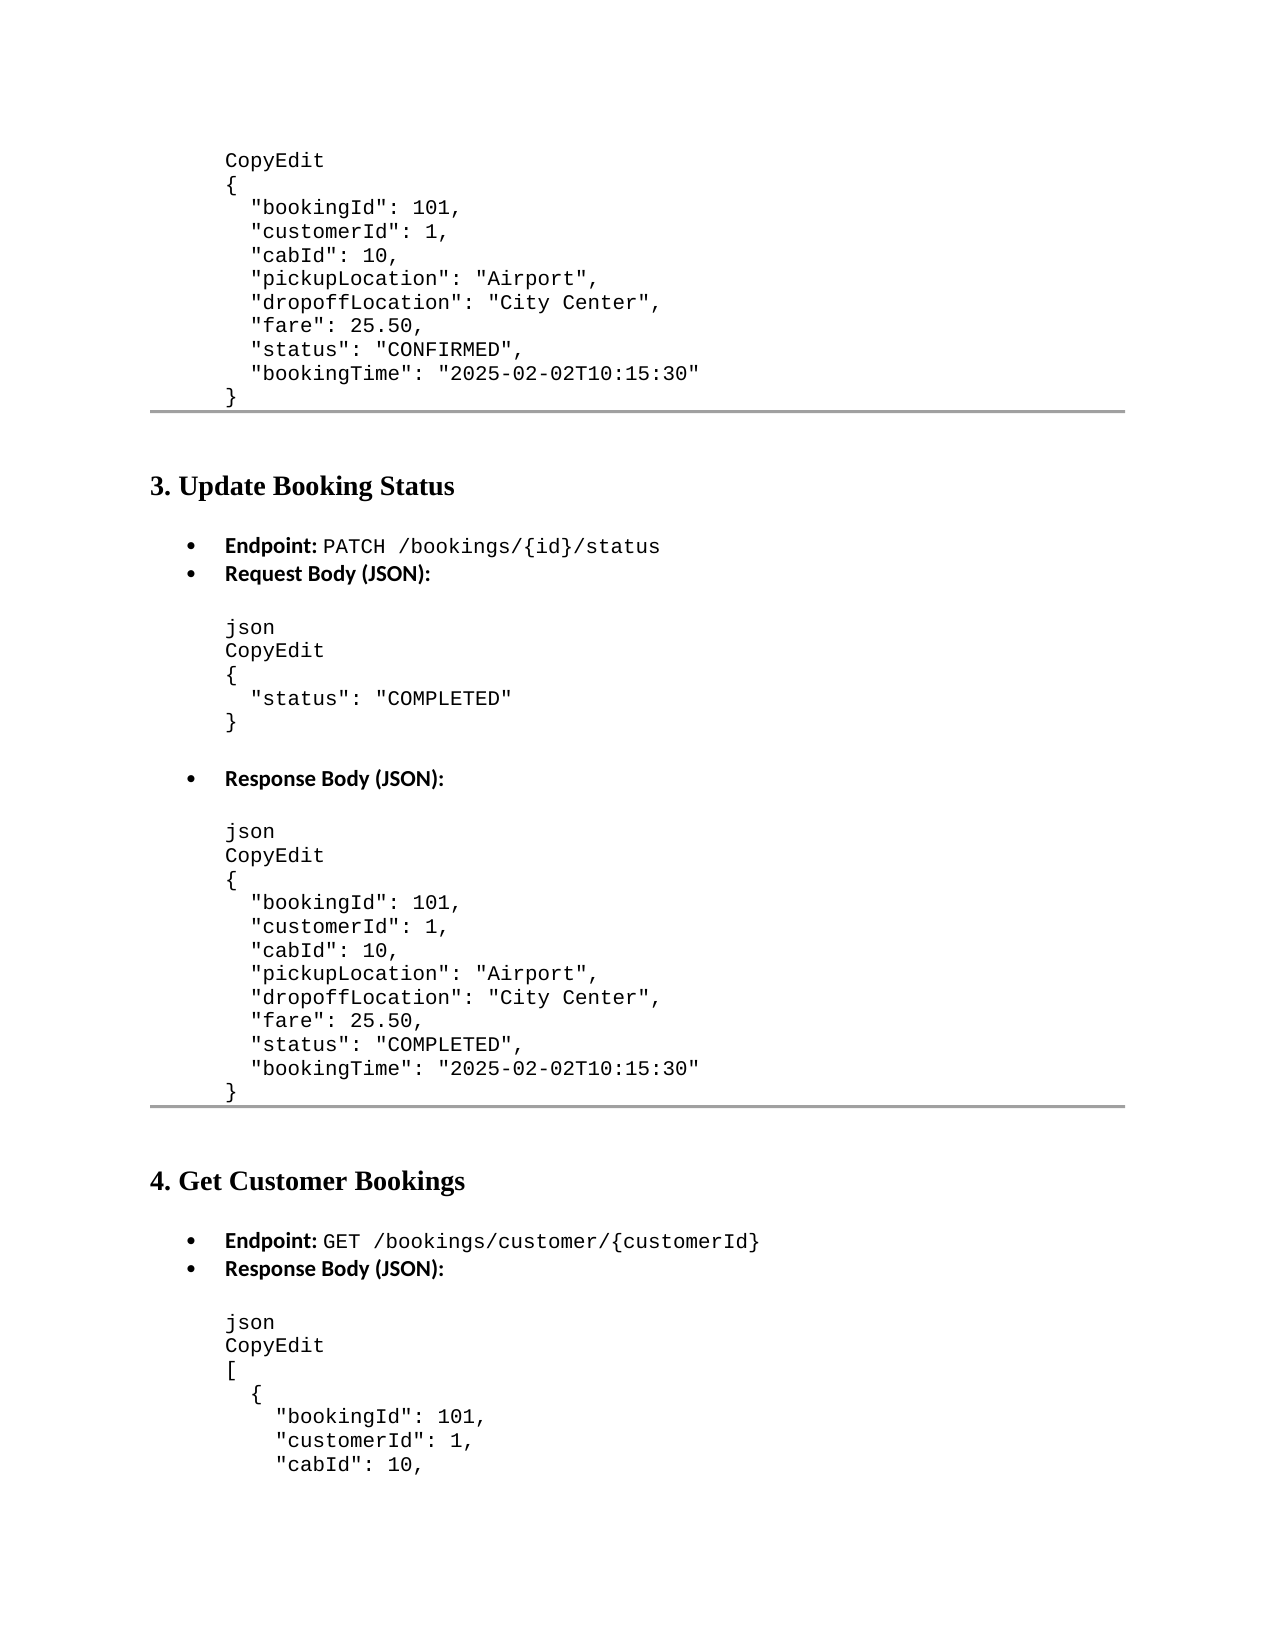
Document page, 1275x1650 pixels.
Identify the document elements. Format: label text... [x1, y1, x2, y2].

text } [225, 386, 1125, 410]
text "status": "CONFIRMED", [225, 339, 1125, 363]
text "bookingId": 101, [225, 197, 1125, 221]
text "bookingTime": "2025-02-02T10:15:30" [225, 363, 1125, 386]
text } [225, 711, 1125, 735]
text { [225, 869, 1125, 892]
text [ [225, 1359, 1125, 1383]
text { [225, 174, 1125, 197]
text CopyEdit [225, 640, 1125, 664]
text "cabId": 10, [225, 244, 1125, 268]
text CopyEdit [225, 1335, 1125, 1359]
text "dropoffLocation": "City Center", [225, 987, 1125, 1011]
list Request Body (JSON): [187, 559, 1125, 588]
text "bookingId": 101, [225, 1406, 1125, 1430]
text "pickupLocation": "Airport", [225, 268, 1125, 292]
text json [225, 821, 1125, 845]
text "cabId": 10, [225, 1454, 1125, 1477]
list Endpoint: PATCH /bookings/{id}/status [187, 531, 1125, 559]
subtitle 4. Get Customer Bookings [150, 1164, 1125, 1197]
text "fare": 25.50, [225, 316, 1125, 339]
text json [225, 617, 1125, 640]
text "customerId": 1, [225, 221, 1125, 244]
list Response Body (JSON): [187, 1254, 1125, 1283]
text "customerId": 1, [225, 1430, 1125, 1454]
subtitle 3. Update Booking Status [150, 469, 1125, 502]
text { [225, 664, 1125, 688]
text "cabId": 10, [225, 939, 1125, 963]
text CopyEdit [225, 845, 1125, 869]
text "status": "COMPLETED", [225, 1034, 1125, 1058]
text CopyEdit [225, 150, 1125, 174]
text "fare": 25.50, [225, 1011, 1125, 1034]
text json [225, 1312, 1125, 1335]
text "customerId": 1, [225, 916, 1125, 939]
text } [225, 1081, 1125, 1105]
list Endpoint: GET /bookings/customer/{customerId} [187, 1226, 1125, 1254]
list Response Body (JSON): [187, 764, 1125, 792]
text "pickupLocation": "Airport", [225, 963, 1125, 987]
text "bookingId": 101, [225, 892, 1125, 916]
text "dropoffLocation": "City Center", [225, 292, 1125, 316]
text "bookingTime": "2025-02-02T10:15:30" [225, 1058, 1125, 1081]
text "status": "COMPLETED" [225, 688, 1125, 711]
text { [225, 1383, 1125, 1406]
